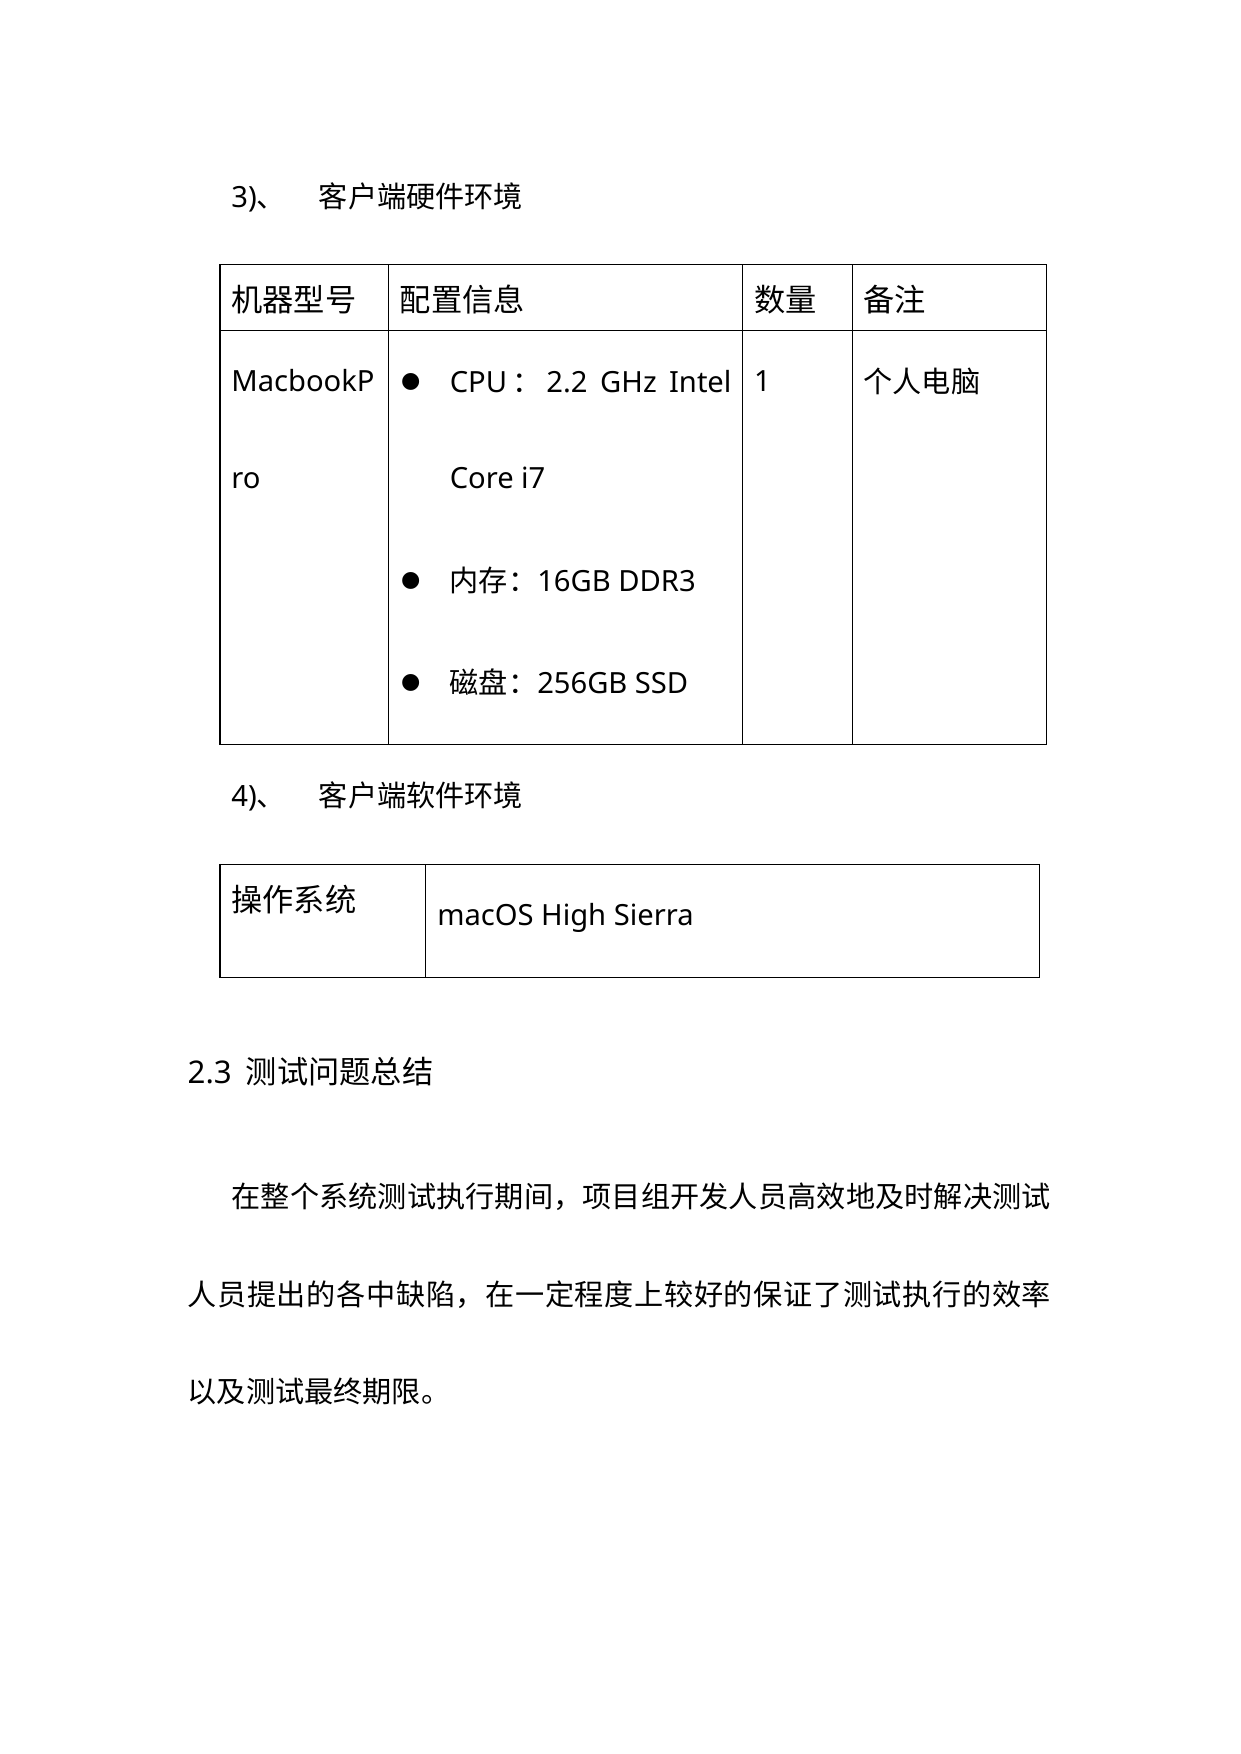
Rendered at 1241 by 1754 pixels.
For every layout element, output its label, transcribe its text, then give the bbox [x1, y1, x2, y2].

table_header 数量 [743, 265, 852, 330]
table_header 备注 [853, 265, 1046, 330]
table_header macOS High Sierra [426, 865, 1039, 977]
table_cell MacbookPro [221, 331, 388, 744]
subtitle 测试问题总结 [187, 1037, 1053, 1102]
table_cell 个人电脑 [853, 331, 1046, 744]
table_header 机器型号 [221, 265, 388, 330]
text 在整个系统测试执行期间，项目组开发人员高效地及时解决测试人员提出的各中缺陷，在一定程度上较好的保证了测试执行的效率以及测试最终期限。 [187, 1162, 1053, 1422]
list 客户端硬件环境 [231, 162, 1053, 227]
list 客户端软件环境 [231, 761, 1053, 826]
table_header 配置信息 [389, 265, 742, 330]
table_cell 1 [743, 331, 852, 744]
table_cell CPU：2.2 GHz Intel Core i7 内存：16GB DDR3 磁盘：256GB SSD [389, 331, 742, 744]
table_header 操作系统 [221, 865, 425, 977]
